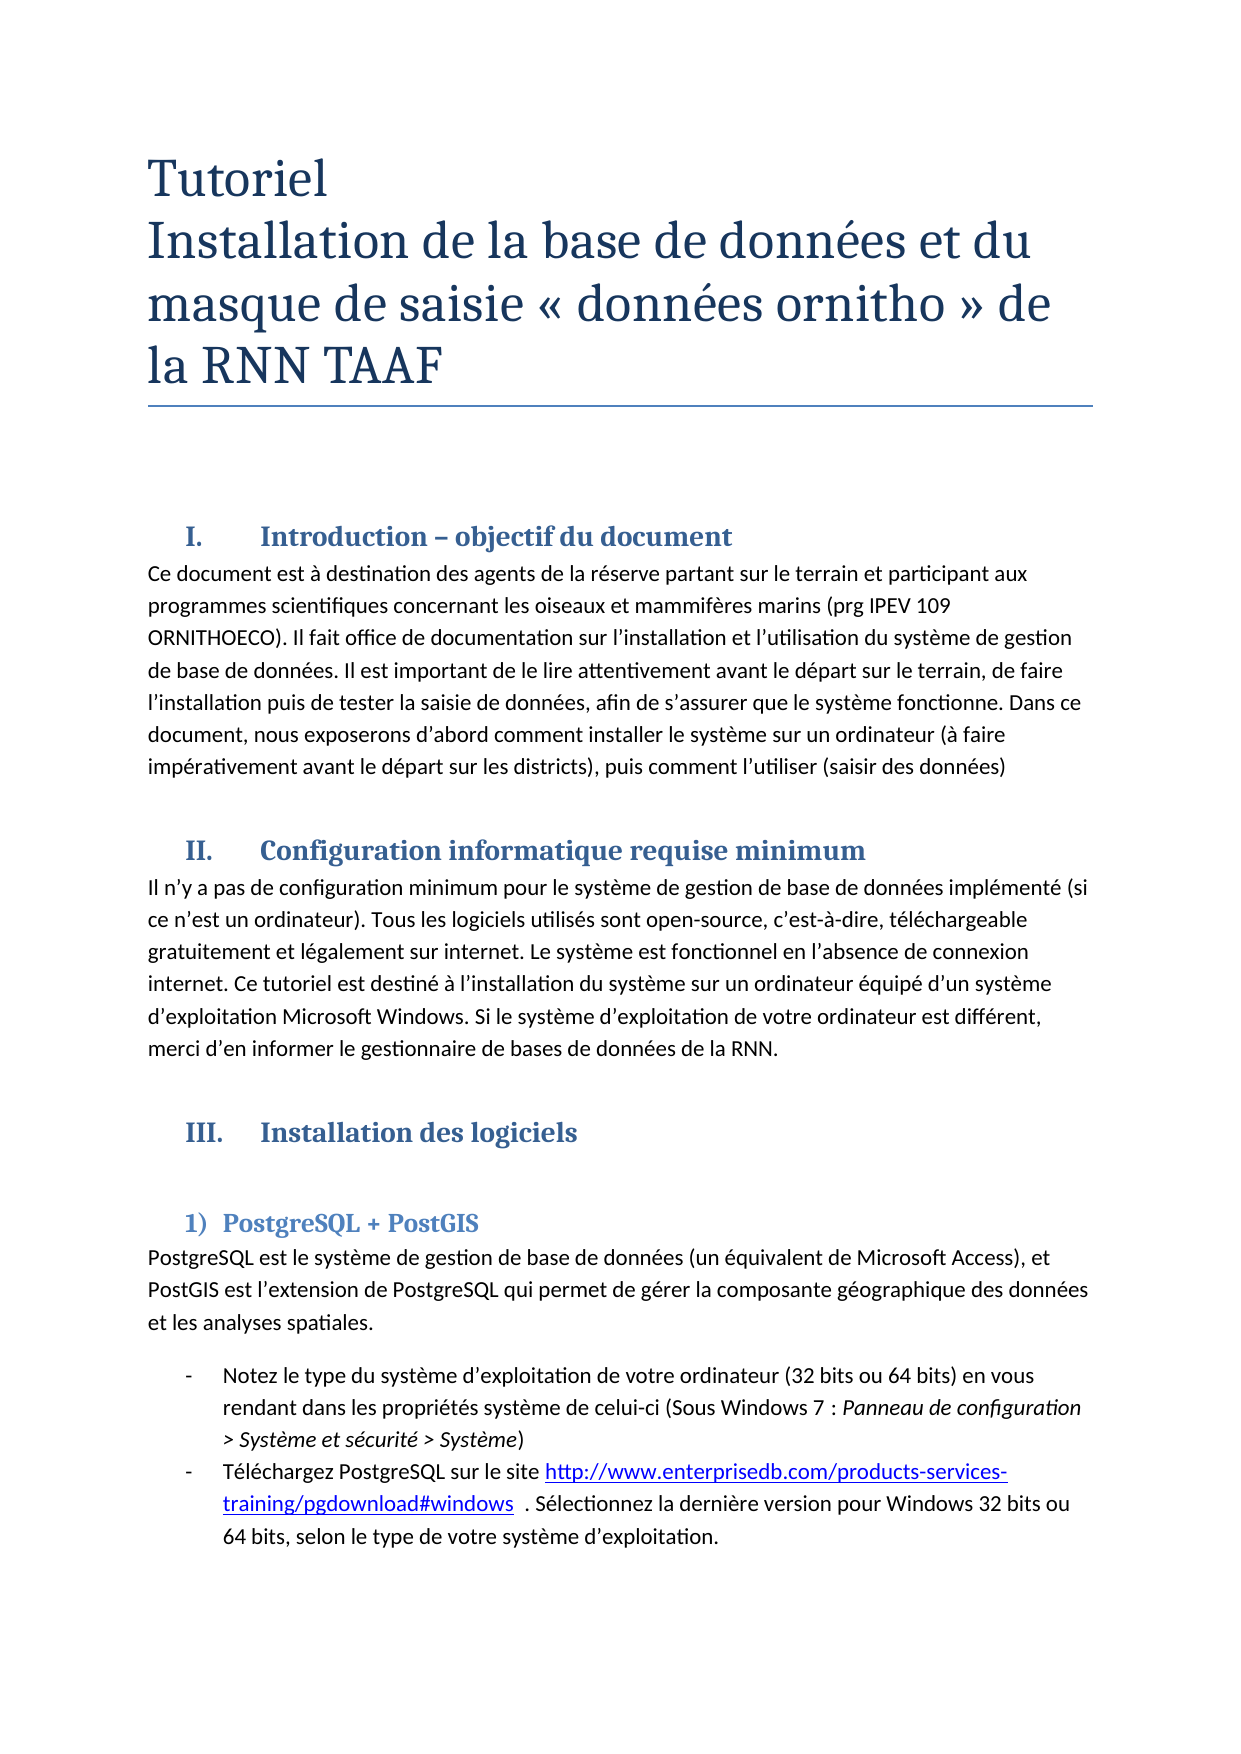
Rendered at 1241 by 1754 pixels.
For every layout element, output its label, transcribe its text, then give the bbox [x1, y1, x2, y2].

text Il n’y a pas de configuration minimum pour le système de gestion de base de données implémenté (si ce n’est un ordinateur). Tous les logiciels utilisés sont open-source, c’est-à-dire, téléchargeable gratuitement et légalement sur internet. Le système est fonctionnel en l’absence de connexion internet. Ce tutoriel est destiné à l’installation du système sur un ordinateur équipé d’un système d’exploitation Microsoft Windows. Si le système d’exploitation de votre ordinateur est différent, merci d’en informer le gestionnaire de bases de données de la RNN. [148, 873, 1093, 1062]
text PostgreSQL est le système de gestion de base de données (un équivalent de Microsoft Access), et PostGIS est l’extension de PostgreSQL qui permet de gérer la composante géographique des données et les analyses spatiales. [148, 1243, 1093, 1336]
subtitle Introduction – objectif du document [185, 521, 1093, 554]
title Installation de la base de données et du masque de saisie « données ornitho » de la RNN TAAF [148, 210, 1093, 405]
subtitle PostgreSQL + PostGIS [185, 1208, 1093, 1239]
subtitle Configuration informatique requise minimum [185, 834, 1093, 868]
title Tutoriel [148, 148, 1093, 210]
list Notez le type du système d’exploitation de votre ordinateur (32 bits ou 64 bits) en vous rendant dans les propriétés système de celui-ci (Sous Windows 7 : Panneau de configuration > Système et sécurité > Système) [185, 1361, 1093, 1453]
list Téléchargez PostgreSQL sur le site http://www.enterprisedb.com/products-services-training/pgdownload#windows . Sélectionnez la dernière version pour Windows 32 bits ou 64 bits, selon le type de votre système d’exploitation. [185, 1457, 1093, 1550]
text Ce document est à destination des agents de la réserve partant sur le terrain et participant aux programmes scientifiques concernant les oiseaux et mammifères marins (prg IPEV 109 ORNITHOECO). Il fait office de documentation sur l’installation et l’utilisation du système de gestion de base de données. Il est important de le lire attentivement avant le départ sur le terrain, de faire l’installation puis de tester la saisie de données, afin de s’assurer que le système fonctionne. Dans ce document, nous exposerons d’abord comment installer le système sur un ordinateur (à faire impérativement avant le départ sur les districts), puis comment l’utiliser (saisir des données) [148, 559, 1093, 780]
subtitle Installation des logiciels [185, 1116, 1093, 1150]
